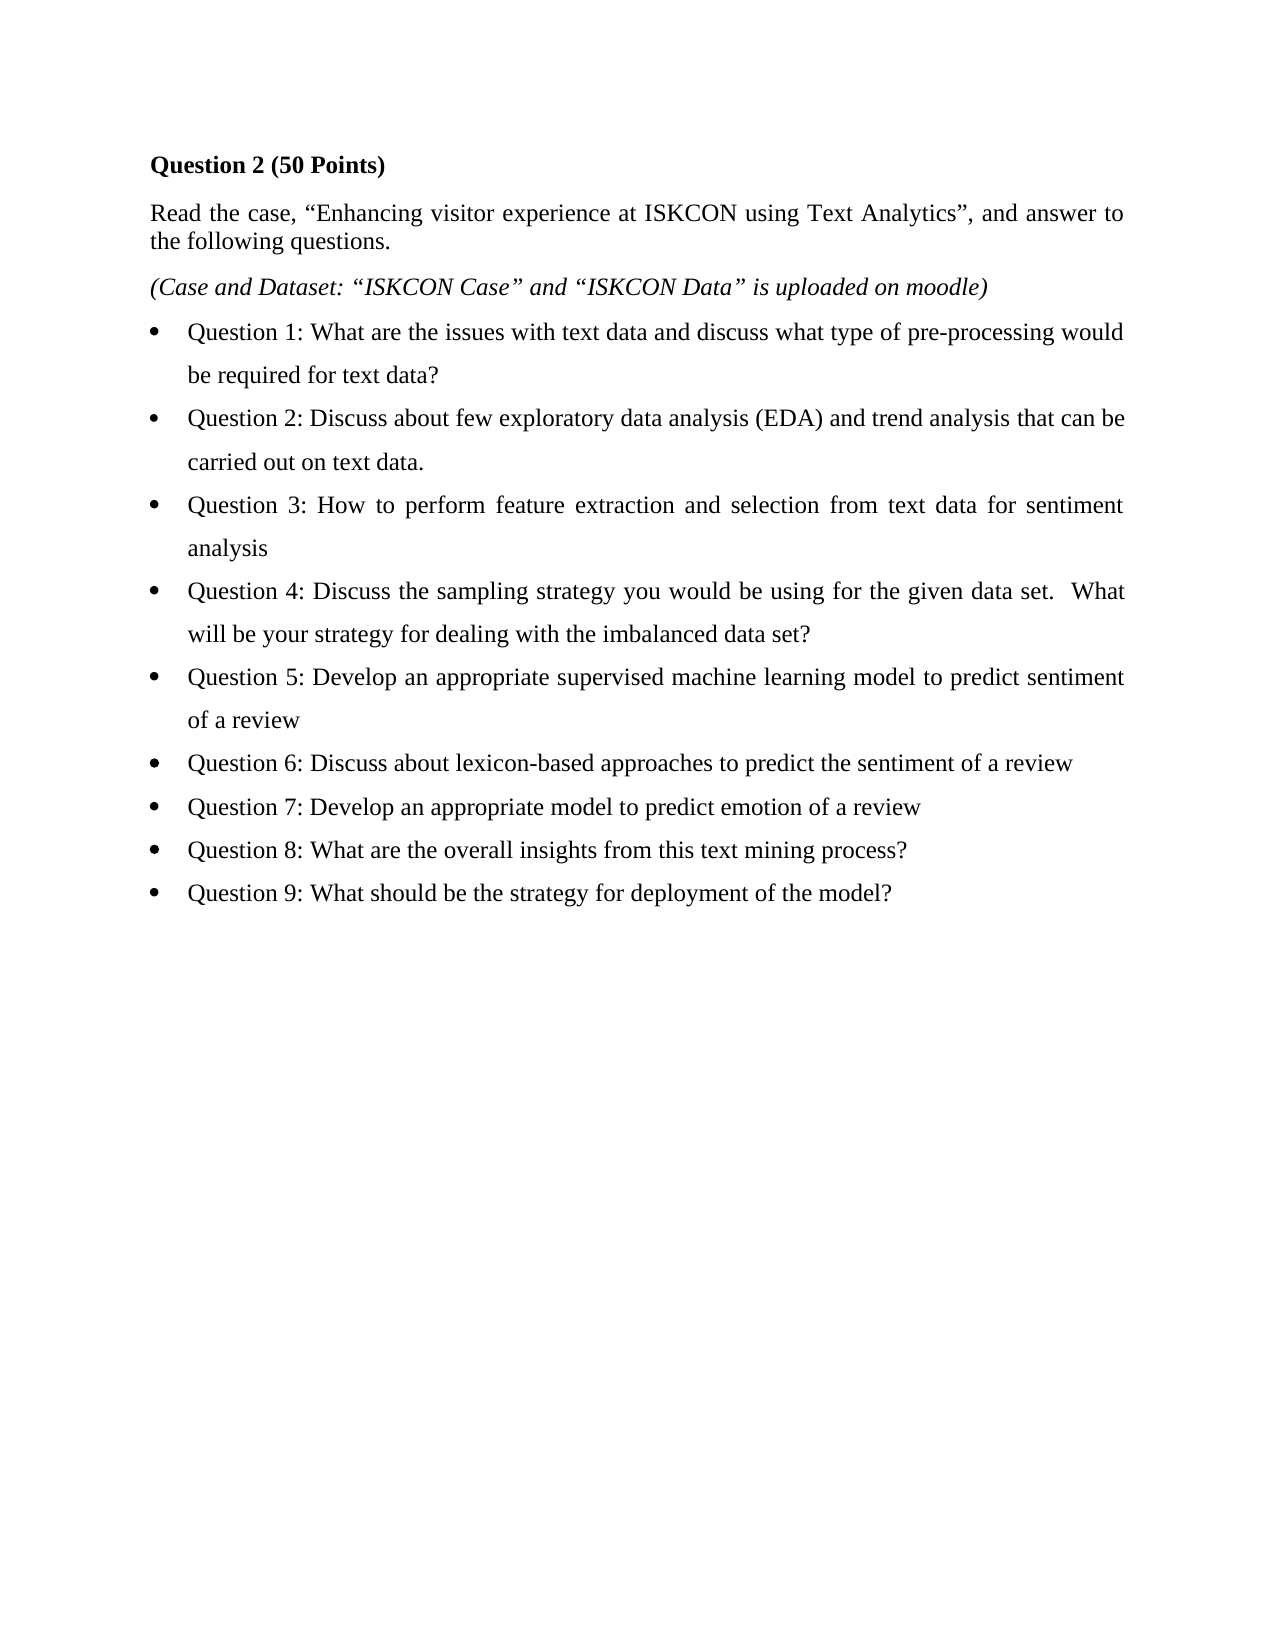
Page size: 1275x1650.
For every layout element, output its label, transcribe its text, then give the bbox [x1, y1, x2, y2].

list Question 8: What are the overall insights from this text mining process? [150, 835, 1125, 863]
list Question 1: What are the issues with text data and discuss what type of pre-processing would be required for text data? [150, 317, 1125, 389]
list Question 7: Develop an appropriate model to predict emotion of a review [150, 792, 1125, 820]
list Question 4: Discuss the sampling strategy you would be using for the given data set. What will be your strategy for dealing with the imbalanced data set? [150, 576, 1125, 648]
list Question 3: How to perform feature extraction and selection from text data for sentiment analysis [150, 490, 1125, 562]
list Question 9: What should be the strategy for deployment of the model? [150, 878, 1125, 907]
list Question 5: Develop an appropriate supervised machine learning model to predict sentiment of a review [150, 662, 1125, 734]
text Read the case, “Enhancing visitor experience at ISKCON using Text Analytics”, and answer to the following questions. [150, 198, 1125, 255]
list Question 6: Discuss about lexicon-based approaches to predict the sentiment of a review [150, 748, 1125, 777]
text (Case and Dataset: “ISKCON Case” and “ISKCON Data” is uploaded on moodle) [150, 272, 1125, 301]
list Question 2: Discuss about few exploratory data analysis (EDA) and trend analysis that can be carried out on text data. [150, 403, 1125, 475]
text Question 2 (50 Points) [150, 150, 1125, 179]
